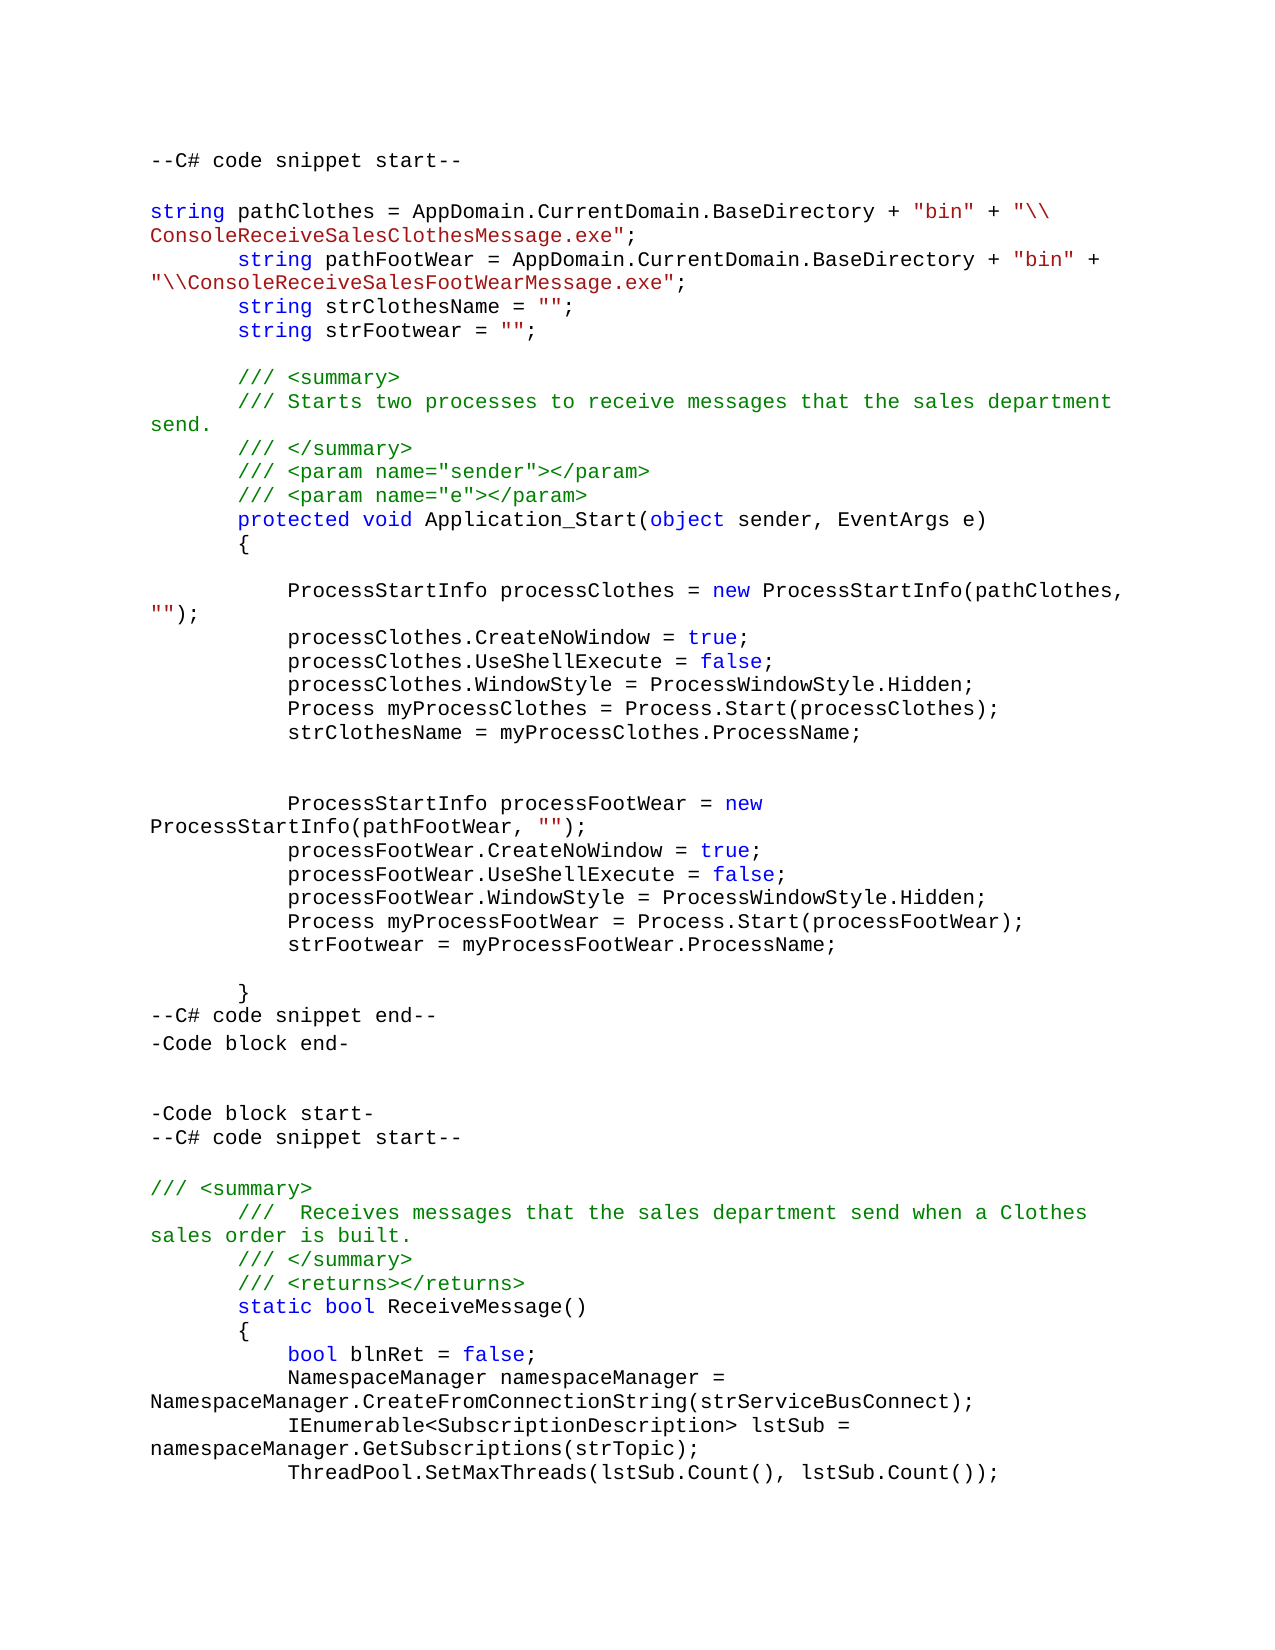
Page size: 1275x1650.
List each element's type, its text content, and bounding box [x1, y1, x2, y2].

list --C# code snippet start-- [150, 1127, 1125, 1150]
list -Code block start- [150, 1103, 1125, 1127]
text /// Starts two processes to receive messages that the sales department send. [150, 391, 1125, 438]
text string pathFootWear = AppDomain.CurrentDomain.BaseDirectory + "bin" + "\\ConsoleReceiveSalesFootWearMessage.exe"; [150, 249, 1125, 296]
text string pathClothes = AppDomain.CurrentDomain.BaseDirectory + "bin" + "\\ConsoleReceiveSalesClothesMessage.exe"; [150, 201, 1125, 249]
text /// </summary> [150, 1249, 1125, 1273]
text ThreadPool.SetMaxThreads(lstSub.Count(), lstSub.Count()); [150, 1462, 1125, 1486]
text { [150, 1320, 1125, 1344]
text processFootWear.WindowStyle = ProcessWindowStyle.Hidden; [150, 887, 1125, 911]
text ProcessStartInfo processClothes = new ProcessStartInfo(pathClothes, ""); [150, 580, 1125, 627]
text bool blnRet = false; [150, 1344, 1125, 1367]
text ProcessStartInfo processFootWear = new ProcessStartInfo(pathFootWear, ""); [150, 793, 1125, 840]
text processClothes.WindowStyle = ProcessWindowStyle.Hidden; [150, 674, 1125, 698]
text } [150, 982, 1125, 1005]
text processClothes.UseShellExecute = false; [150, 651, 1125, 674]
text Process myProcessClothes = Process.Start(processClothes); [150, 698, 1125, 722]
text Process myProcessFootWear = Process.Start(processFootWear); [150, 911, 1125, 934]
text protected void Application_Start(object sender, EventArgs e) [150, 509, 1125, 532]
text processClothes.CreateNoWindow = true; [150, 627, 1125, 651]
text string strFootwear = ""; [150, 320, 1125, 343]
list --C# code snippet start-- [150, 150, 1125, 174]
text /// <param name="e"></param> [150, 485, 1125, 509]
text /// <returns></returns> [150, 1273, 1125, 1296]
text /// Receives messages that the sales department send when a Clothes sales order is built. [150, 1202, 1125, 1249]
text { [150, 532, 1125, 556]
text /// <param name="sender"></param> [150, 462, 1125, 485]
text --C# code snippet end-- [150, 1005, 1125, 1029]
text IEnumerable<SubscriptionDescription> lstSub = namespaceManager.GetSubscriptions(strTopic); [150, 1414, 1125, 1462]
text /// </summary> [150, 438, 1125, 462]
text strClothesName = myProcessClothes.ProcessName; [150, 722, 1125, 745]
text static bool ReceiveMessage() [150, 1296, 1125, 1320]
text processFootWear.CreateNoWindow = true; [150, 840, 1125, 863]
text /// <summary> [150, 367, 1125, 391]
text processFootWear.UseShellExecute = false; [150, 863, 1125, 887]
text /// <summary> [150, 1178, 1125, 1202]
text string strClothesName = ""; [150, 296, 1125, 320]
text -Code block end- [150, 1033, 1125, 1057]
text NamespaceManager namespaceManager = NamespaceManager.CreateFromConnectionString(strServiceBusConnect); [150, 1367, 1125, 1414]
text strFootwear = myProcessFootWear.ProcessName; [150, 934, 1125, 958]
